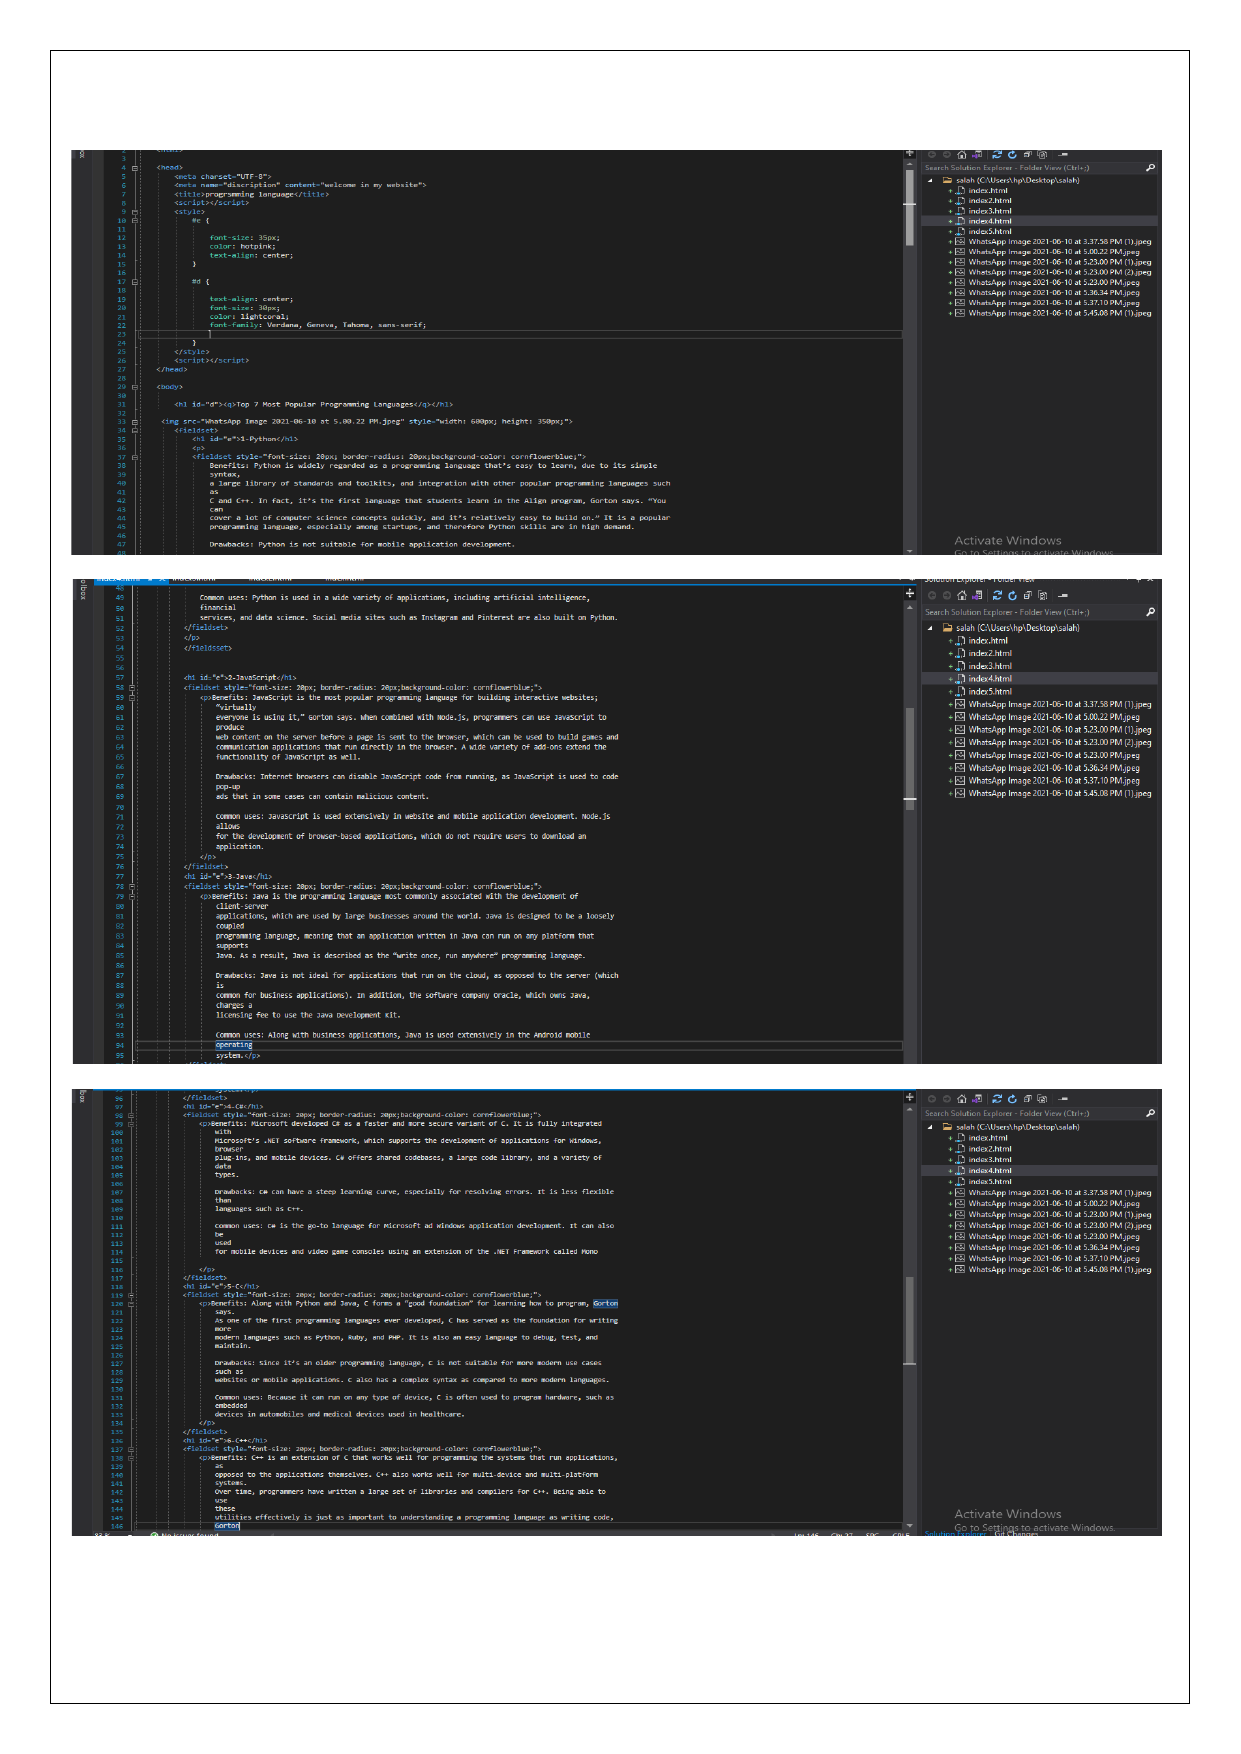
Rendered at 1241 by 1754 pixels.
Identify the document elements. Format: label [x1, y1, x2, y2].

picture [71, 1089, 1162, 1536]
picture [71, 150, 1162, 555]
picture [72, 579, 1162, 1064]
